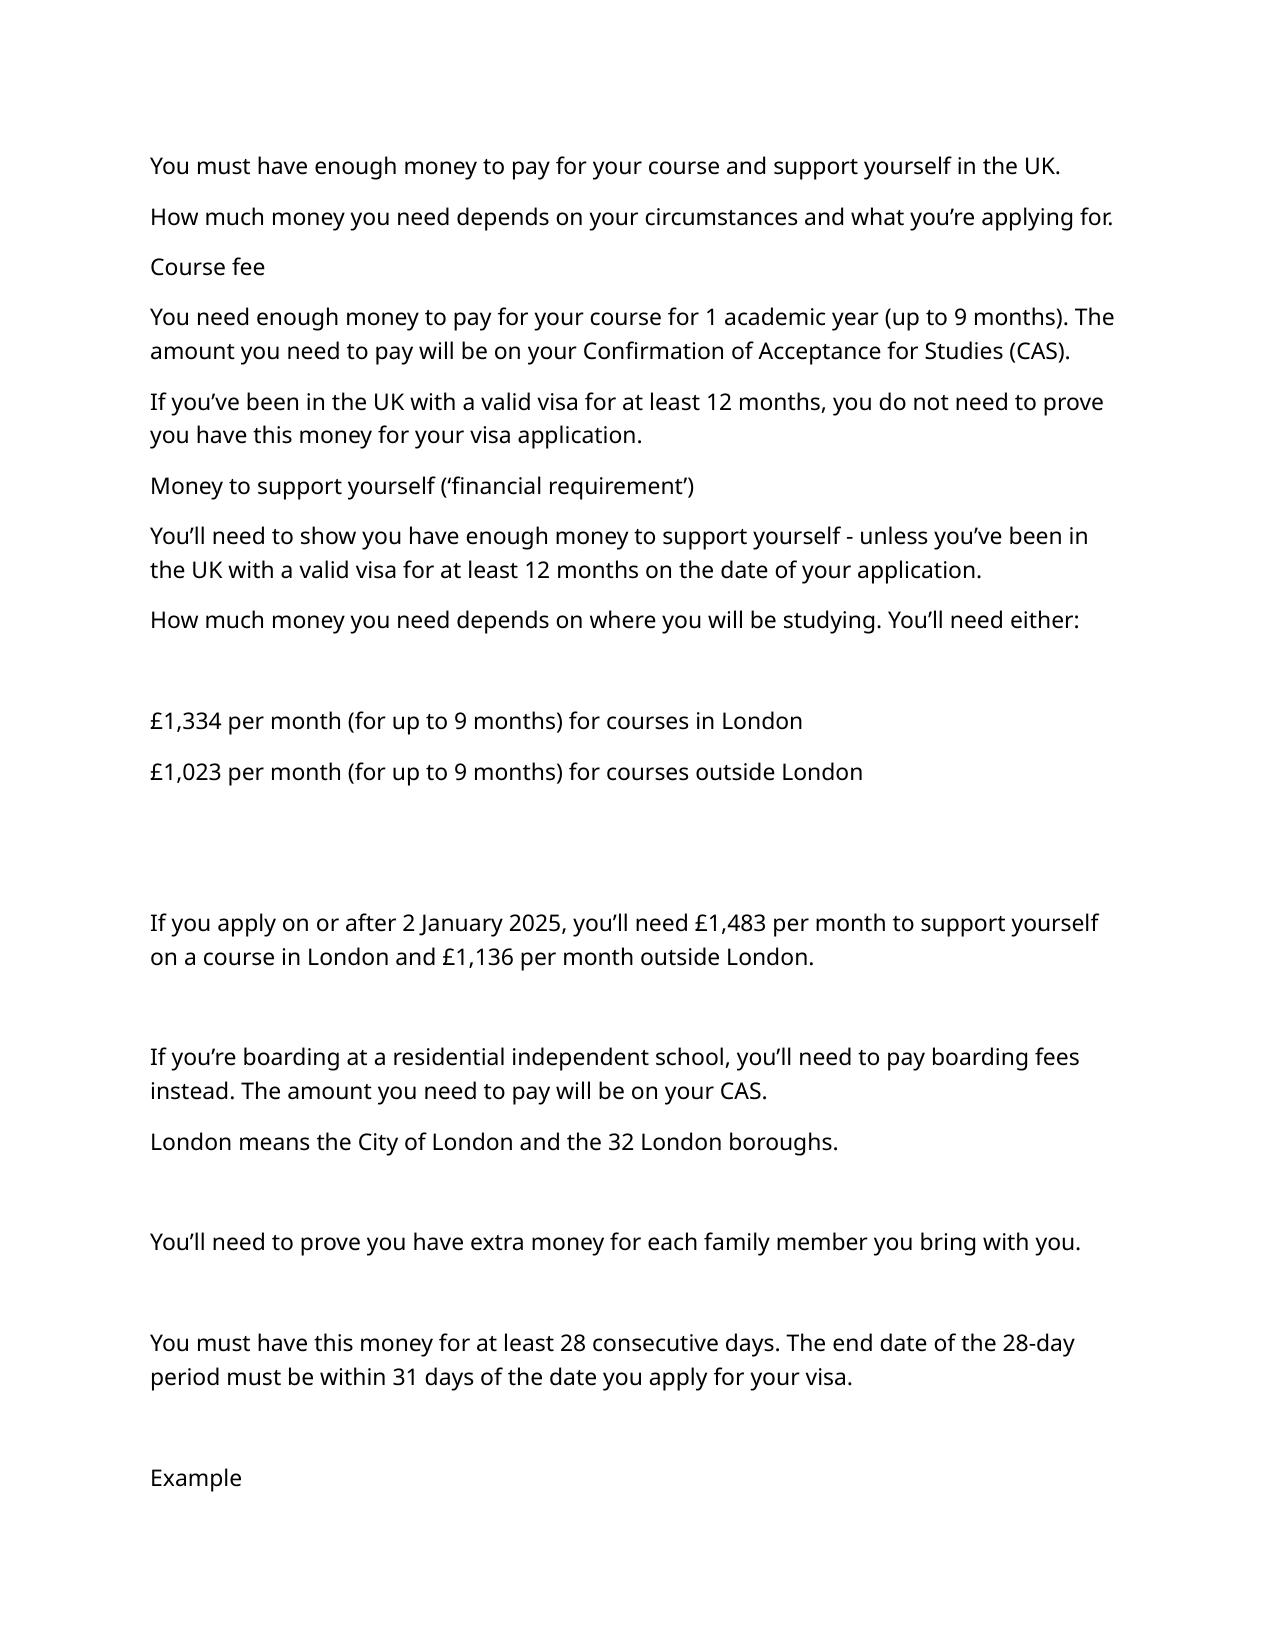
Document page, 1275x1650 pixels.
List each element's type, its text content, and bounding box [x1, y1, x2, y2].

text You’ll need to show you have enough money to support yourself - unless you’ve been in the UK with a valid visa for at least 12 months on the date of your application. [150, 520, 1125, 585]
text You must have enough money to pay for your course and support yourself in the UK. [150, 150, 1125, 181]
text Money to support yourself (‘financial requirement’) [150, 469, 1125, 501]
text If you’re boarding at a residential independent school, you’ll need to pay boarding fees instead. The amount you need to pay will be on your CAS. [150, 1041, 1125, 1106]
text How much money you need depends on where you will be studying. You’ll need either: [150, 604, 1125, 635]
text You must have this money for at least 28 consecutive days. The end date of the 28-day period must be within 31 days of the date you apply for your visa. [150, 1327, 1125, 1392]
text How much money you need depends on your circumstances and what you’re applying for. [150, 200, 1125, 232]
text If you’ve been in the UK with a valid visa for at least 12 months, you do not need to prove you have this money for your visa application. [150, 385, 1125, 450]
text £1,334 per month (for up to 9 months) for courses in London [150, 705, 1125, 736]
text If you apply on or after 2 January 2025, you’ll need £1,483 per month to support yourself on a course in London and £1,136 per month outside London. [150, 907, 1125, 972]
text You’ll need to prove you have extra money for each family member you bring with you. [150, 1226, 1125, 1257]
text Example [150, 1462, 1125, 1493]
text You need enough money to pay for your course for 1 academic year (up to 9 months). The amount you need to pay will be on your Confirmation of Acceptance for Studies (CAS). [150, 301, 1125, 366]
text Course fee [150, 251, 1125, 282]
text London means the City of London and the 32 London boroughs. [150, 1125, 1125, 1157]
text £1,023 per month (for up to 9 months) for courses outside London [150, 755, 1125, 787]
